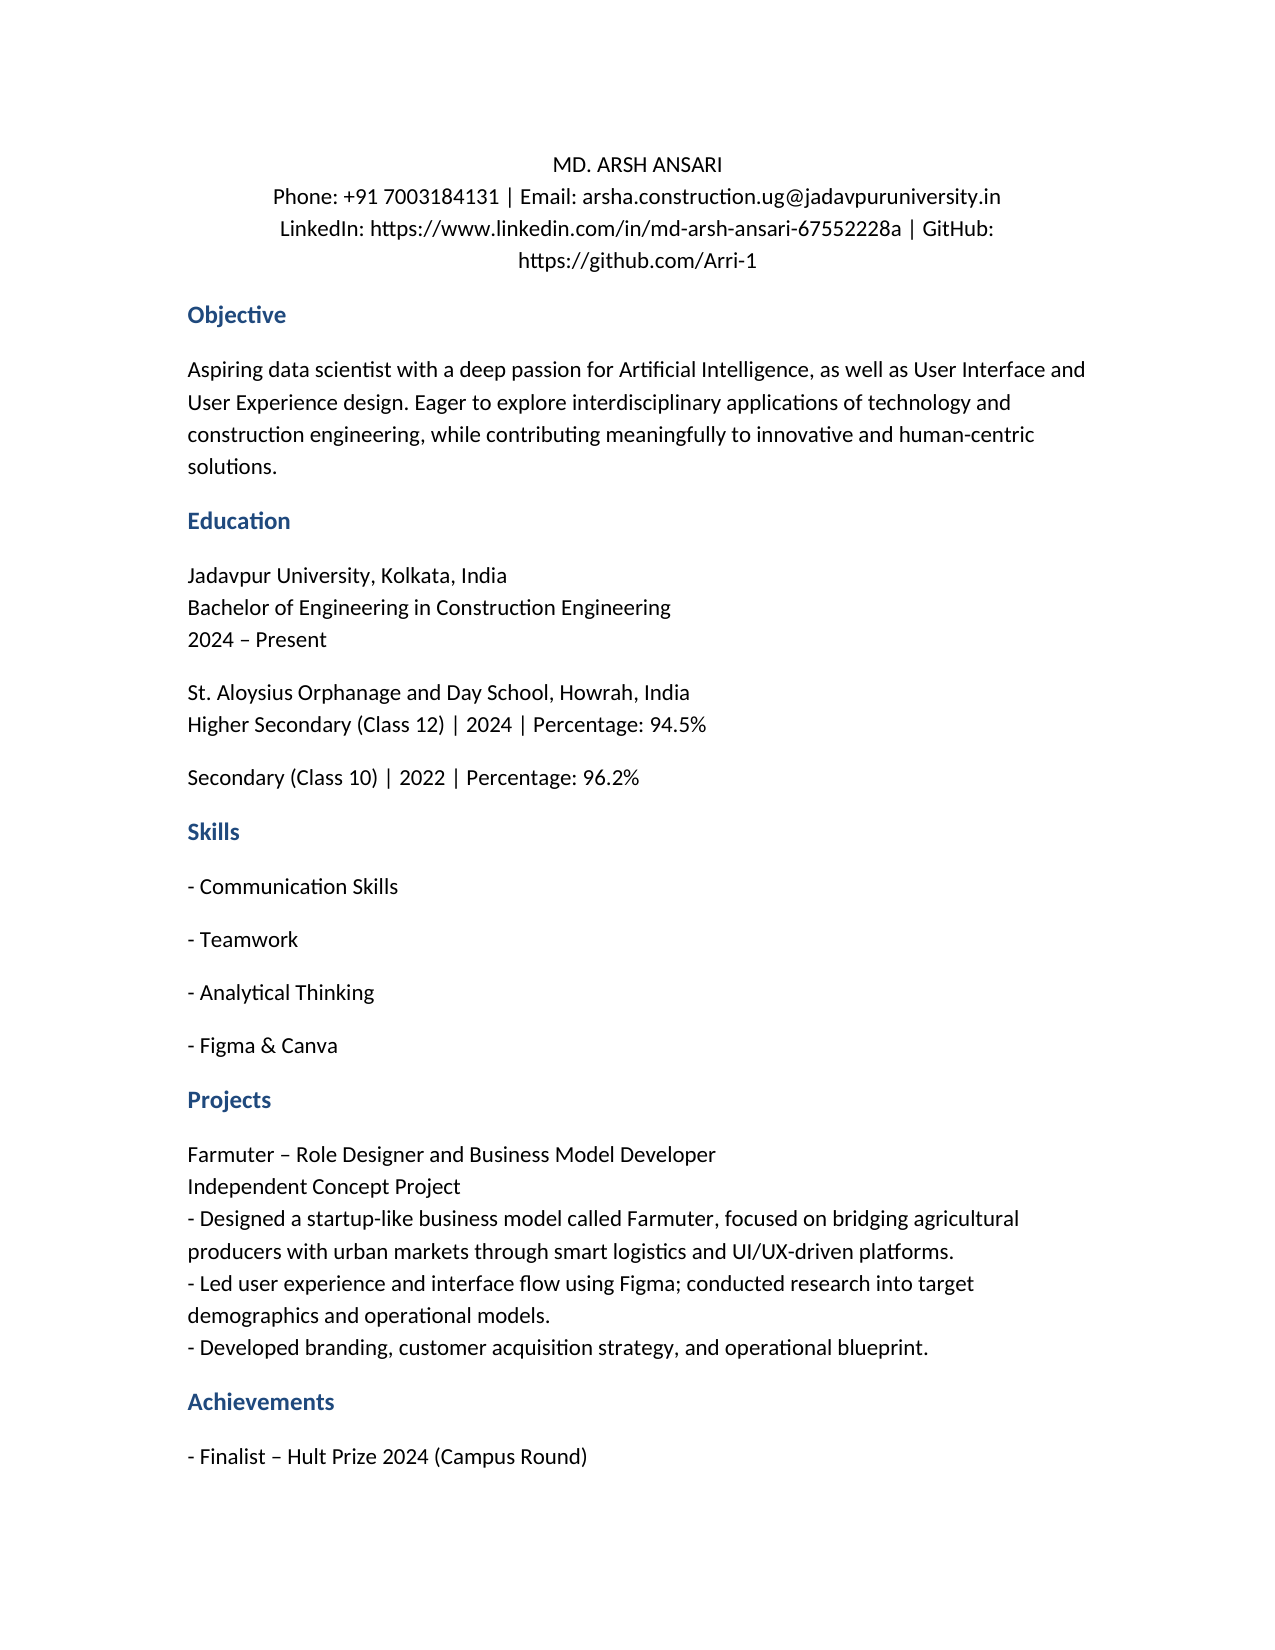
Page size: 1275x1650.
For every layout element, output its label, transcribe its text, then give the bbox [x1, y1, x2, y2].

text Achievements [187, 1386, 1087, 1417]
text Jadavpur University, Kolkata, India Bachelor of Engineering in Construction Engineering 2024 – Present [187, 561, 1087, 653]
text - Finalist – Hult Prize 2024 (Campus Round) [187, 1442, 1087, 1470]
text MD. ARSH ANSARI Phone: +91 7003184131 | Email: arsha.construction.ug@jadavpuruniversity.in LinkedIn: https://www.linkedin.com/in/md-arsh-ansari-67552228a | GitHub: https://github.com/Arri-1 [187, 150, 1087, 274]
text Skills [187, 816, 1087, 847]
text Aspiring data scientist with a deep passion for Artificial Intelligence, as well as User Interface and User Experience design. Eager to explore interdisciplinary applications of technology and construction engineering, while contributing meaningfully to innovative and human-centric solutions. [187, 355, 1087, 480]
text - Teamwork [187, 925, 1087, 953]
text Projects [187, 1084, 1087, 1115]
text Farmuter – Role Designer and Business Model Developer Independent Concept Project - Designed a startup-like business model called Farmuter, focused on bridging agricultural producers with urban markets through smart logistics and UI/UX-driven platforms. - Led user experience and interface flow using Figma; conducted research into target demographics and operational models. - Developed branding, customer acquisition strategy, and operational blueprint. [187, 1140, 1087, 1361]
text - Figma & Canva [187, 1031, 1087, 1059]
text - Analytical Thinking [187, 978, 1087, 1006]
text Secondary (Class 10) | 2022 | Percentage: 96.2% [187, 763, 1087, 791]
text - Communication Skills [187, 872, 1087, 900]
text Education [187, 505, 1087, 536]
text St. Aloysius Orphanage and Day School, Howrah, India Higher Secondary (Class 12) | 2024 | Percentage: 94.5% [187, 678, 1087, 738]
text Objective [187, 299, 1087, 330]
